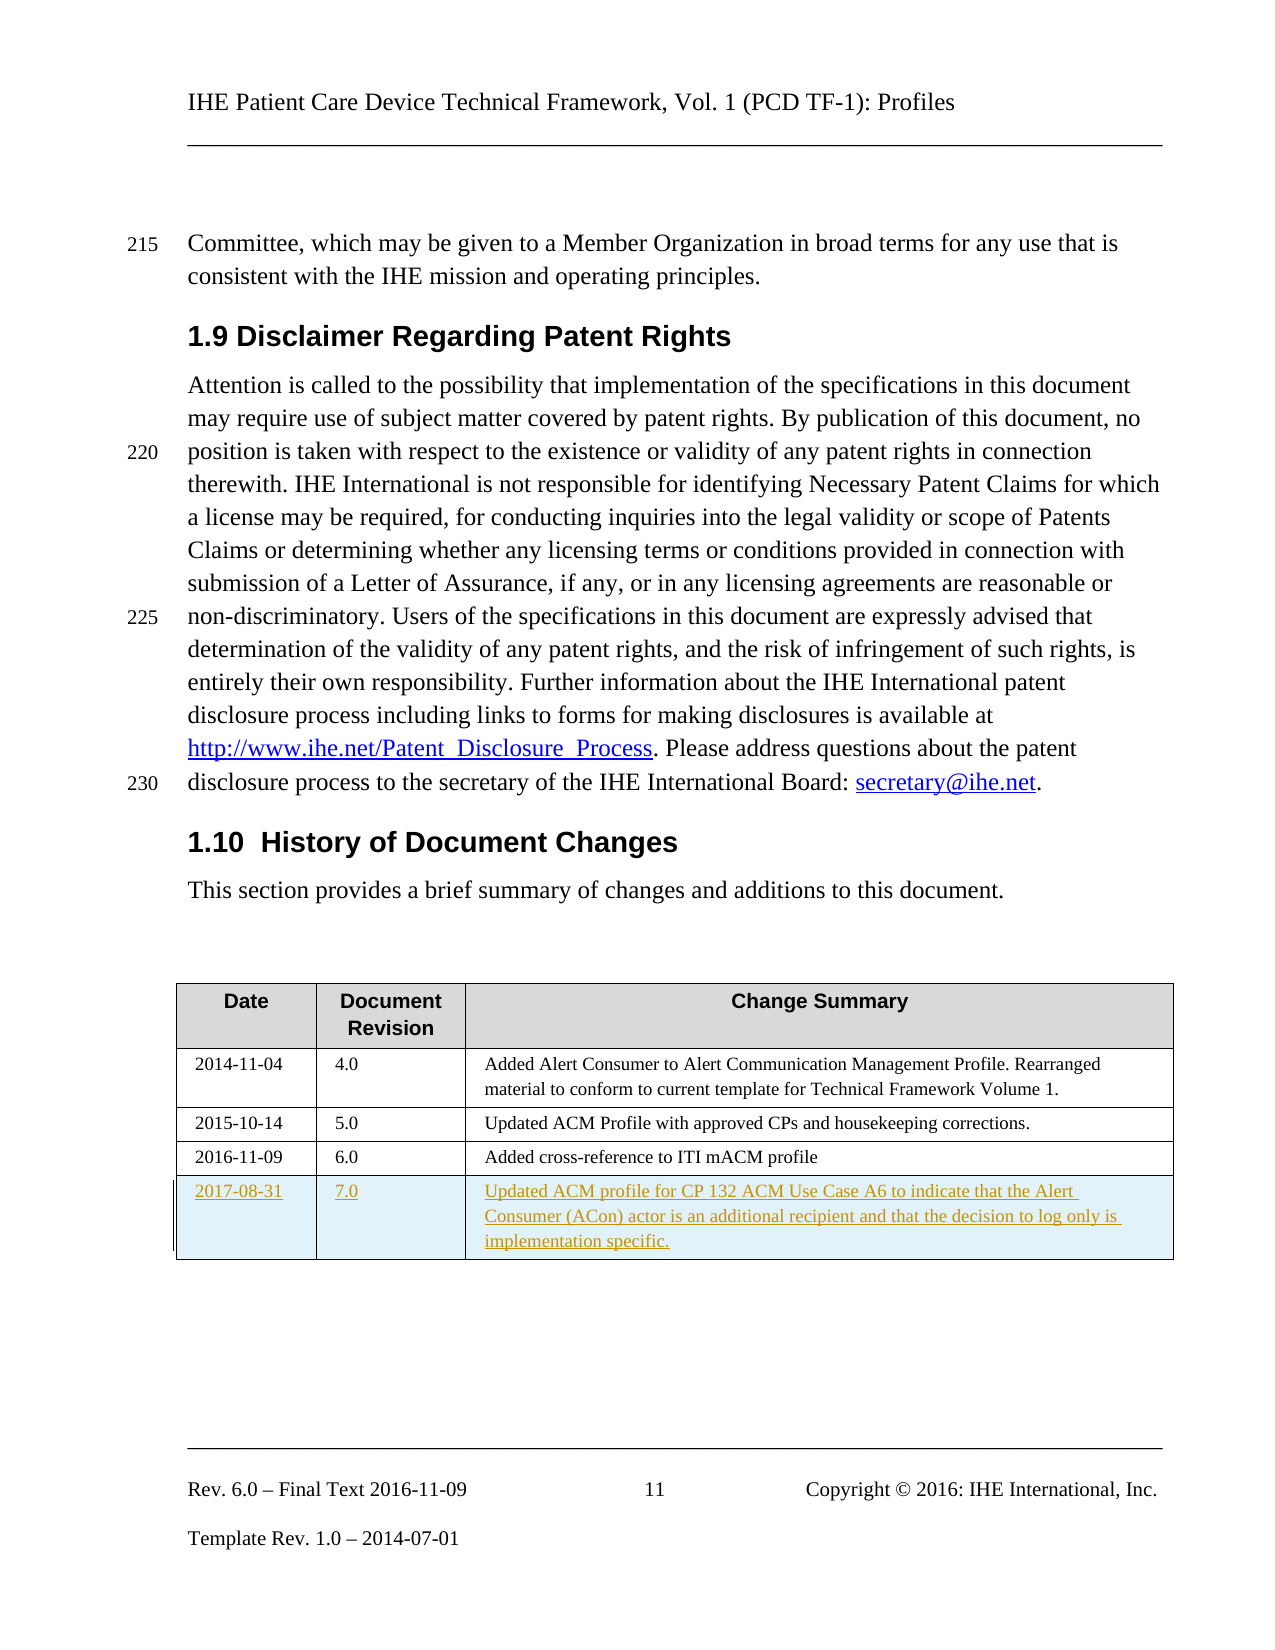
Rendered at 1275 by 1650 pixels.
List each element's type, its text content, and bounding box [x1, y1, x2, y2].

table_cell 6.0 [317, 1142, 465, 1175]
subtitle History of Document Changes [187, 824, 1162, 858]
table_cell 2014-11-04 [177, 1049, 316, 1107]
table_cell 4.0 [317, 1049, 465, 1107]
table_header Date [177, 984, 316, 1048]
text Attention is called to the possibility that implementation of the specifications in this document may require use of subject matter covered by patent rights. By publication of this document, no position is taken with respect to the existence or validity of any patent rights in connection therewith. IHE International is not responsible for identifying Necessary Patent Claims for which a license may be required, for conducting inquiries into the legal validity or scope of Patents Claims or determining whether any licensing terms or conditions provided in connection with submission of a Letter of Assurance, if any, or in any licensing agreements are reasonable or non-discriminatory. Users of the specifications in this document are expressly advised that determination of the validity of any patent rights, and the risk of infringement of such rights, is entirely their own responsibility. Further information about the IHE International patent disclosure process including links to forms for making disclosures is available at http://www.ihe.net/Patent_Disclosure_Process. Please address questions about the patent disclosure process to the secretary of the IHE International Board: secretary@ihe.net. [187, 370, 1162, 795]
subtitle Disclaimer Regarding Patent Rights [187, 319, 1162, 353]
table_cell Added cross-reference to ITI mACM profile [466, 1142, 1173, 1175]
table_cell Added Alert Consumer to Alert Communication Management Profile. Rearranged material to conform to current template for Technical Framework Volume 1. [466, 1049, 1173, 1107]
table_header Document Revision [317, 984, 465, 1048]
table_header Change Summary [466, 984, 1173, 1048]
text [187, 228, 1162, 290]
table_cell 2015-10-14 [177, 1108, 316, 1141]
text This section provides a brief summary of changes and additions to this document. [187, 876, 1162, 904]
table_cell Updated ACM Profile with approved CPs and housekeeping corrections. [466, 1108, 1173, 1141]
table_cell 5.0 [317, 1108, 465, 1141]
table_cell 2016-11-09 [177, 1142, 316, 1175]
